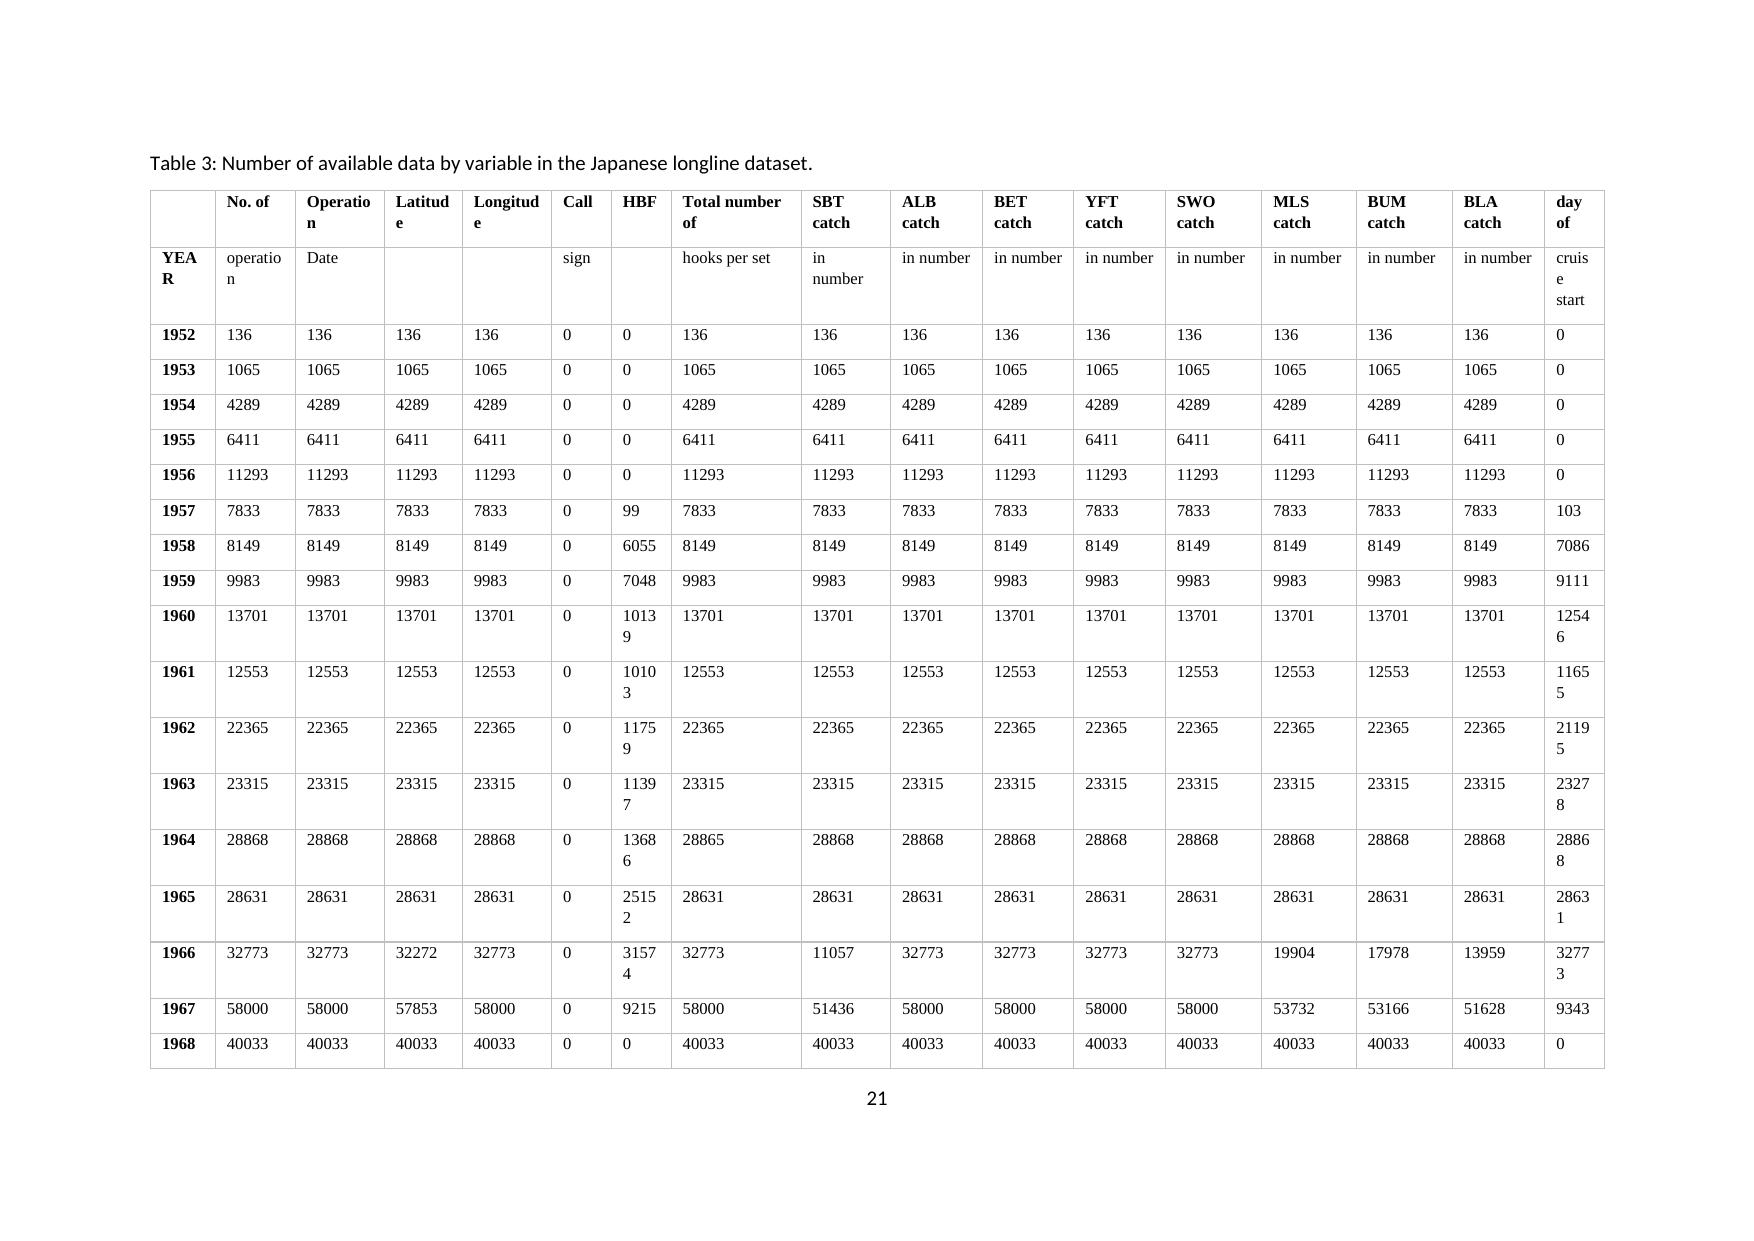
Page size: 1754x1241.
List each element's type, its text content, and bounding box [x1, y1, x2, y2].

table_cell 1964 [151, 830, 215, 885]
table_header BET catch [983, 191, 1073, 247]
table_cell 22365 [463, 718, 551, 773]
table_cell hooks per set [672, 248, 801, 324]
table_header day of [1545, 191, 1604, 247]
table_cell 13701 [1453, 606, 1544, 661]
table_cell in number [983, 248, 1073, 324]
table_cell 22365 [385, 718, 462, 773]
table_cell 32773 [296, 943, 384, 998]
table_cell 8149 [1453, 535, 1544, 569]
table_cell cruise start [1545, 248, 1604, 324]
table_header Longitude [463, 191, 551, 247]
table_cell 28631 [802, 886, 890, 941]
table_header MLS catch [1262, 191, 1356, 247]
table_header Call [552, 191, 611, 247]
table_cell 40033 [1453, 1034, 1544, 1068]
table_cell 1953 [151, 360, 215, 394]
table_cell 8149 [385, 535, 462, 569]
table_cell 13701 [891, 606, 982, 661]
table_cell 13701 [385, 606, 462, 661]
table_cell 4289 [1166, 395, 1261, 429]
table_cell 7048 [612, 571, 671, 604]
table_cell 40033 [1166, 1034, 1261, 1068]
table_cell 11293 [1357, 465, 1452, 499]
table_cell 4289 [296, 395, 384, 429]
table_cell 22365 [1453, 718, 1544, 773]
table_cell 25152 [612, 886, 671, 941]
table_cell in number [1357, 248, 1452, 324]
table_cell 7833 [802, 500, 890, 534]
table_cell 40033 [983, 1034, 1073, 1068]
table_cell 40033 [216, 1034, 295, 1068]
table_cell 11293 [296, 465, 384, 499]
table_cell 40033 [1262, 1034, 1356, 1068]
table_cell 6055 [612, 535, 671, 569]
table_cell 136 [1453, 325, 1544, 359]
table_cell 1962 [151, 718, 215, 773]
table_cell 11293 [216, 465, 295, 499]
table_cell 12553 [983, 662, 1073, 717]
table_cell 32272 [385, 943, 462, 998]
table_cell in number [1453, 248, 1544, 324]
table_cell 12553 [1074, 662, 1165, 717]
table_cell 0 [612, 360, 671, 394]
table_cell [463, 248, 551, 324]
table_cell 7833 [1166, 500, 1261, 534]
table_cell 9215 [612, 999, 671, 1033]
table_cell 28631 [672, 886, 801, 941]
table_cell 32773 [463, 943, 551, 998]
table_cell 7833 [983, 500, 1073, 534]
table_cell 0 [1545, 1034, 1604, 1068]
table_cell 23315 [296, 774, 384, 829]
table_cell 4289 [463, 395, 551, 429]
table_cell 22365 [983, 718, 1073, 773]
table_cell 53732 [1262, 999, 1356, 1033]
table_cell 9983 [463, 571, 551, 604]
table_cell 22365 [891, 718, 982, 773]
table_cell 1965 [151, 886, 215, 941]
table_header Operation [296, 191, 384, 247]
table_cell 8149 [672, 535, 801, 569]
table_cell 58000 [1074, 999, 1165, 1033]
table_cell 0 [552, 395, 611, 429]
table_cell 1065 [1357, 360, 1452, 394]
table_cell 6411 [672, 430, 801, 464]
table_cell 11293 [802, 465, 890, 499]
table_cell 28631 [296, 886, 384, 941]
table_cell 23315 [672, 774, 801, 829]
table_cell 58000 [672, 999, 801, 1033]
table_cell 11293 [1453, 465, 1544, 499]
table_cell 6411 [1357, 430, 1452, 464]
table_cell 22365 [1357, 718, 1452, 773]
table_cell 28865 [672, 830, 801, 885]
table_cell 11293 [1166, 465, 1261, 499]
table_cell 4289 [1262, 395, 1356, 429]
table_cell in number [1166, 248, 1261, 324]
table_cell 28631 [983, 886, 1073, 941]
table_cell 19904 [1262, 943, 1356, 998]
table_cell 1956 [151, 465, 215, 499]
table_cell 23315 [385, 774, 462, 829]
table_cell 13686 [612, 830, 671, 885]
table_cell 17978 [1357, 943, 1452, 998]
table_cell 23315 [891, 774, 982, 829]
table_cell 4289 [385, 395, 462, 429]
table_cell 11293 [385, 465, 462, 499]
table_cell 1065 [296, 360, 384, 394]
table_cell 32773 [1074, 943, 1165, 998]
table_cell 22365 [1262, 718, 1356, 773]
table_cell 4289 [891, 395, 982, 429]
table_cell 12553 [802, 662, 890, 717]
table_cell 11397 [612, 774, 671, 829]
table_cell 0 [552, 943, 611, 998]
table_cell 13701 [672, 606, 801, 661]
table_cell 4289 [1357, 395, 1452, 429]
table_cell 40033 [1074, 1034, 1165, 1068]
table_cell 28631 [1453, 886, 1544, 941]
table_cell 1065 [1262, 360, 1356, 394]
table_cell 9983 [983, 571, 1073, 604]
table_cell 21195 [1545, 718, 1604, 773]
table_cell 0 [552, 718, 611, 773]
table_cell 136 [216, 325, 295, 359]
table_header ALB catch [891, 191, 982, 247]
table_cell 0 [552, 325, 611, 359]
table_cell 11293 [891, 465, 982, 499]
table_cell 8149 [216, 535, 295, 569]
table_cell 40033 [802, 1034, 890, 1068]
table_cell 9983 [1453, 571, 1544, 604]
table_cell 12553 [672, 662, 801, 717]
table_cell 28868 [385, 830, 462, 885]
table_cell 23315 [1074, 774, 1165, 829]
table_cell 136 [983, 325, 1073, 359]
table_cell 136 [1166, 325, 1261, 359]
table_cell 1065 [891, 360, 982, 394]
table_cell 13701 [1262, 606, 1356, 661]
table_cell 7833 [385, 500, 462, 534]
table_cell 0 [552, 886, 611, 941]
table_cell 9983 [891, 571, 982, 604]
table_cell 12553 [1262, 662, 1356, 717]
table_cell 9343 [1545, 999, 1604, 1033]
table_cell 32773 [1545, 943, 1604, 998]
table_cell [612, 248, 671, 324]
table_cell 0 [552, 606, 611, 661]
table_cell 1065 [1453, 360, 1544, 394]
table_cell 58000 [891, 999, 982, 1033]
table_cell 57853 [385, 999, 462, 1033]
table_cell 12553 [1357, 662, 1452, 717]
table_cell 6411 [1074, 430, 1165, 464]
table_cell 10139 [612, 606, 671, 661]
table_cell 9983 [1074, 571, 1165, 604]
table_cell 9983 [802, 571, 890, 604]
table_cell 28631 [1262, 886, 1356, 941]
table_cell 28868 [1357, 830, 1452, 885]
table_cell 32773 [891, 943, 982, 998]
table_cell 11293 [1074, 465, 1165, 499]
table_cell 28868 [1453, 830, 1544, 885]
table_header BLA catch [1453, 191, 1544, 247]
table_cell 136 [672, 325, 801, 359]
table_cell 0 [1545, 360, 1604, 394]
table_cell 28868 [1074, 830, 1165, 885]
table_cell 51436 [802, 999, 890, 1033]
table_cell 4289 [672, 395, 801, 429]
table_cell 40033 [1357, 1034, 1452, 1068]
table_cell 8149 [1262, 535, 1356, 569]
table_cell 40033 [385, 1034, 462, 1068]
table_cell 7833 [672, 500, 801, 534]
table_cell 58000 [1166, 999, 1261, 1033]
table_cell 23315 [1262, 774, 1356, 829]
table_cell 28868 [802, 830, 890, 885]
table_header BUM catch [1357, 191, 1452, 247]
table_cell 0 [552, 1034, 611, 1068]
table_cell operation [216, 248, 295, 324]
table_cell 0 [552, 465, 611, 499]
table_cell 1065 [802, 360, 890, 394]
table_cell 136 [463, 325, 551, 359]
table_cell 6411 [1453, 430, 1544, 464]
table_cell 23315 [216, 774, 295, 829]
table_cell 9111 [1545, 571, 1604, 604]
table_cell 0 [552, 830, 611, 885]
table_cell 136 [296, 325, 384, 359]
table_cell 11759 [612, 718, 671, 773]
table_cell 9983 [216, 571, 295, 604]
table_cell 22365 [672, 718, 801, 773]
table_cell 136 [891, 325, 982, 359]
table_cell 1065 [1166, 360, 1261, 394]
table_cell 22365 [1074, 718, 1165, 773]
table_cell 22365 [296, 718, 384, 773]
table_cell 28631 [1357, 886, 1452, 941]
table_header SWO catch [1166, 191, 1261, 247]
table_cell 11293 [1262, 465, 1356, 499]
table_cell 1959 [151, 571, 215, 604]
table_cell 12553 [891, 662, 982, 717]
table_cell 12553 [296, 662, 384, 717]
table_cell 23315 [1357, 774, 1452, 829]
table_cell 13701 [1166, 606, 1261, 661]
table_cell 12553 [385, 662, 462, 717]
table_cell 11057 [802, 943, 890, 998]
table_cell 28868 [891, 830, 982, 885]
table_cell 13701 [463, 606, 551, 661]
table_cell 1968 [151, 1034, 215, 1068]
table_cell 8149 [983, 535, 1073, 569]
table_cell 0 [1545, 325, 1604, 359]
table_cell 1957 [151, 500, 215, 534]
table_cell 0 [552, 662, 611, 717]
table_cell 6411 [802, 430, 890, 464]
table_cell 6411 [1262, 430, 1356, 464]
table_cell 53166 [1357, 999, 1452, 1033]
table_header [151, 191, 215, 247]
table_cell 0 [612, 1034, 671, 1068]
table_cell 0 [612, 465, 671, 499]
table_cell 13701 [1074, 606, 1165, 661]
table_cell 28631 [1166, 886, 1261, 941]
table_header Latitude [385, 191, 462, 247]
table_cell 11293 [463, 465, 551, 499]
table_cell 10103 [612, 662, 671, 717]
table_cell 9983 [385, 571, 462, 604]
table_cell 11293 [983, 465, 1073, 499]
table_cell 28631 [891, 886, 982, 941]
table_cell 4289 [983, 395, 1073, 429]
table_cell 58000 [463, 999, 551, 1033]
table_cell [385, 248, 462, 324]
table_cell 7086 [1545, 535, 1604, 569]
table_cell 0 [552, 774, 611, 829]
table_cell 12553 [1453, 662, 1544, 717]
table_cell 32773 [672, 943, 801, 998]
table_cell in number [891, 248, 982, 324]
table_cell 9983 [1262, 571, 1356, 604]
table_cell 0 [1545, 465, 1604, 499]
table_cell 136 [1262, 325, 1356, 359]
table_cell 11655 [1545, 662, 1604, 717]
table_cell 40033 [296, 1034, 384, 1068]
table_cell 13701 [216, 606, 295, 661]
table_cell 28868 [296, 830, 384, 885]
table_cell 103 [1545, 500, 1604, 534]
table_cell 8149 [1074, 535, 1165, 569]
table_cell 4289 [216, 395, 295, 429]
table_cell 1963 [151, 774, 215, 829]
table_cell Date [296, 248, 384, 324]
table_cell 23315 [1453, 774, 1544, 829]
table_cell 12553 [463, 662, 551, 717]
table_cell in number [1074, 248, 1165, 324]
table_cell 0 [552, 500, 611, 534]
table_cell 8149 [296, 535, 384, 569]
table_cell 0 [1545, 395, 1604, 429]
table_header YFT catch [1074, 191, 1165, 247]
table_cell 1966 [151, 943, 215, 998]
table_cell 6411 [296, 430, 384, 464]
table_cell 1065 [672, 360, 801, 394]
table_cell 13701 [1357, 606, 1452, 661]
table_cell 51628 [1453, 999, 1544, 1033]
table_cell 12553 [216, 662, 295, 717]
table_cell 0 [552, 430, 611, 464]
table_cell 32773 [983, 943, 1073, 998]
table_cell 28868 [1166, 830, 1261, 885]
table_cell 13959 [1453, 943, 1544, 998]
table_cell in number [802, 248, 890, 324]
table_cell 23315 [983, 774, 1073, 829]
table_cell 4289 [802, 395, 890, 429]
table_cell 9983 [1357, 571, 1452, 604]
table_cell 0 [1545, 430, 1604, 464]
table_cell 32773 [216, 943, 295, 998]
table_cell 99 [612, 500, 671, 534]
table_cell 136 [1357, 325, 1452, 359]
table_cell 13701 [983, 606, 1073, 661]
table_cell 0 [552, 535, 611, 569]
table_cell 8149 [463, 535, 551, 569]
table_cell 7833 [1453, 500, 1544, 534]
table_cell 13701 [802, 606, 890, 661]
table_cell 1065 [385, 360, 462, 394]
table_cell 4289 [1453, 395, 1544, 429]
table_cell 7833 [1262, 500, 1356, 534]
table_cell 12546 [1545, 606, 1604, 661]
table_cell 28631 [1545, 886, 1604, 941]
table_cell 58000 [983, 999, 1073, 1033]
table_cell 58000 [296, 999, 384, 1033]
table_cell 1961 [151, 662, 215, 717]
table_cell 40033 [891, 1034, 982, 1068]
table_cell 7833 [296, 500, 384, 534]
table_cell YEAR [151, 248, 215, 324]
table_cell 58000 [216, 999, 295, 1033]
table_cell 9983 [296, 571, 384, 604]
table_cell 0 [612, 395, 671, 429]
table_cell 0 [552, 571, 611, 604]
table_cell 28631 [463, 886, 551, 941]
table_cell 1967 [151, 999, 215, 1033]
table_cell 28631 [216, 886, 295, 941]
table_cell 28868 [463, 830, 551, 885]
table_cell 1065 [983, 360, 1073, 394]
table_cell 23315 [802, 774, 890, 829]
table_cell 7833 [891, 500, 982, 534]
table_cell 8149 [802, 535, 890, 569]
table_cell 136 [1074, 325, 1165, 359]
table_cell 1065 [463, 360, 551, 394]
table_cell in number [1262, 248, 1356, 324]
table_cell 6411 [463, 430, 551, 464]
table_cell 1065 [216, 360, 295, 394]
table_cell 28631 [385, 886, 462, 941]
table_cell 32773 [1166, 943, 1261, 998]
table_cell 6411 [891, 430, 982, 464]
table_cell 8149 [1357, 535, 1452, 569]
table_cell 6411 [216, 430, 295, 464]
table_header HBF [612, 191, 671, 247]
table_cell 8149 [1166, 535, 1261, 569]
table_cell 7833 [1074, 500, 1165, 534]
table_cell 7833 [1357, 500, 1452, 534]
table_cell 11293 [672, 465, 801, 499]
table_cell 136 [802, 325, 890, 359]
table_cell 40033 [463, 1034, 551, 1068]
table_cell 28868 [1262, 830, 1356, 885]
table_cell 0 [552, 999, 611, 1033]
table_cell 28868 [1545, 830, 1604, 885]
table_cell 1958 [151, 535, 215, 569]
table_cell 1065 [1074, 360, 1165, 394]
table_cell 6411 [385, 430, 462, 464]
table_cell 7833 [463, 500, 551, 534]
table_cell 7833 [216, 500, 295, 534]
table_cell 6411 [983, 430, 1073, 464]
table_cell 136 [385, 325, 462, 359]
table_cell 9983 [672, 571, 801, 604]
table_cell 22365 [216, 718, 295, 773]
table_cell 13701 [296, 606, 384, 661]
table_header SBT catch [802, 191, 890, 247]
table_cell 1954 [151, 395, 215, 429]
table_cell 1955 [151, 430, 215, 464]
table_cell 1960 [151, 606, 215, 661]
table_cell sign [552, 248, 611, 324]
table_cell 6411 [1166, 430, 1261, 464]
table_cell 0 [612, 430, 671, 464]
table_cell 40033 [672, 1034, 801, 1068]
table_cell 0 [612, 325, 671, 359]
table_cell 0 [552, 360, 611, 394]
table_cell 1952 [151, 325, 215, 359]
table_cell 22365 [1166, 718, 1261, 773]
table_cell 28868 [983, 830, 1073, 885]
table_cell 31574 [612, 943, 671, 998]
table_cell 9983 [1166, 571, 1261, 604]
table_header Total number of [672, 191, 801, 247]
table_cell 12553 [1166, 662, 1261, 717]
table_cell 28631 [1074, 886, 1165, 941]
table_cell 23315 [1166, 774, 1261, 829]
table_cell 8149 [891, 535, 982, 569]
table_header No. of [216, 191, 295, 247]
table_cell 23278 [1545, 774, 1604, 829]
table_cell 22365 [802, 718, 890, 773]
text Table 3: Number of available data by variable in the Japanese longline dataset. [150, 150, 1604, 175]
table_cell 28868 [216, 830, 295, 885]
table_cell 23315 [463, 774, 551, 829]
table_cell 4289 [1074, 395, 1165, 429]
